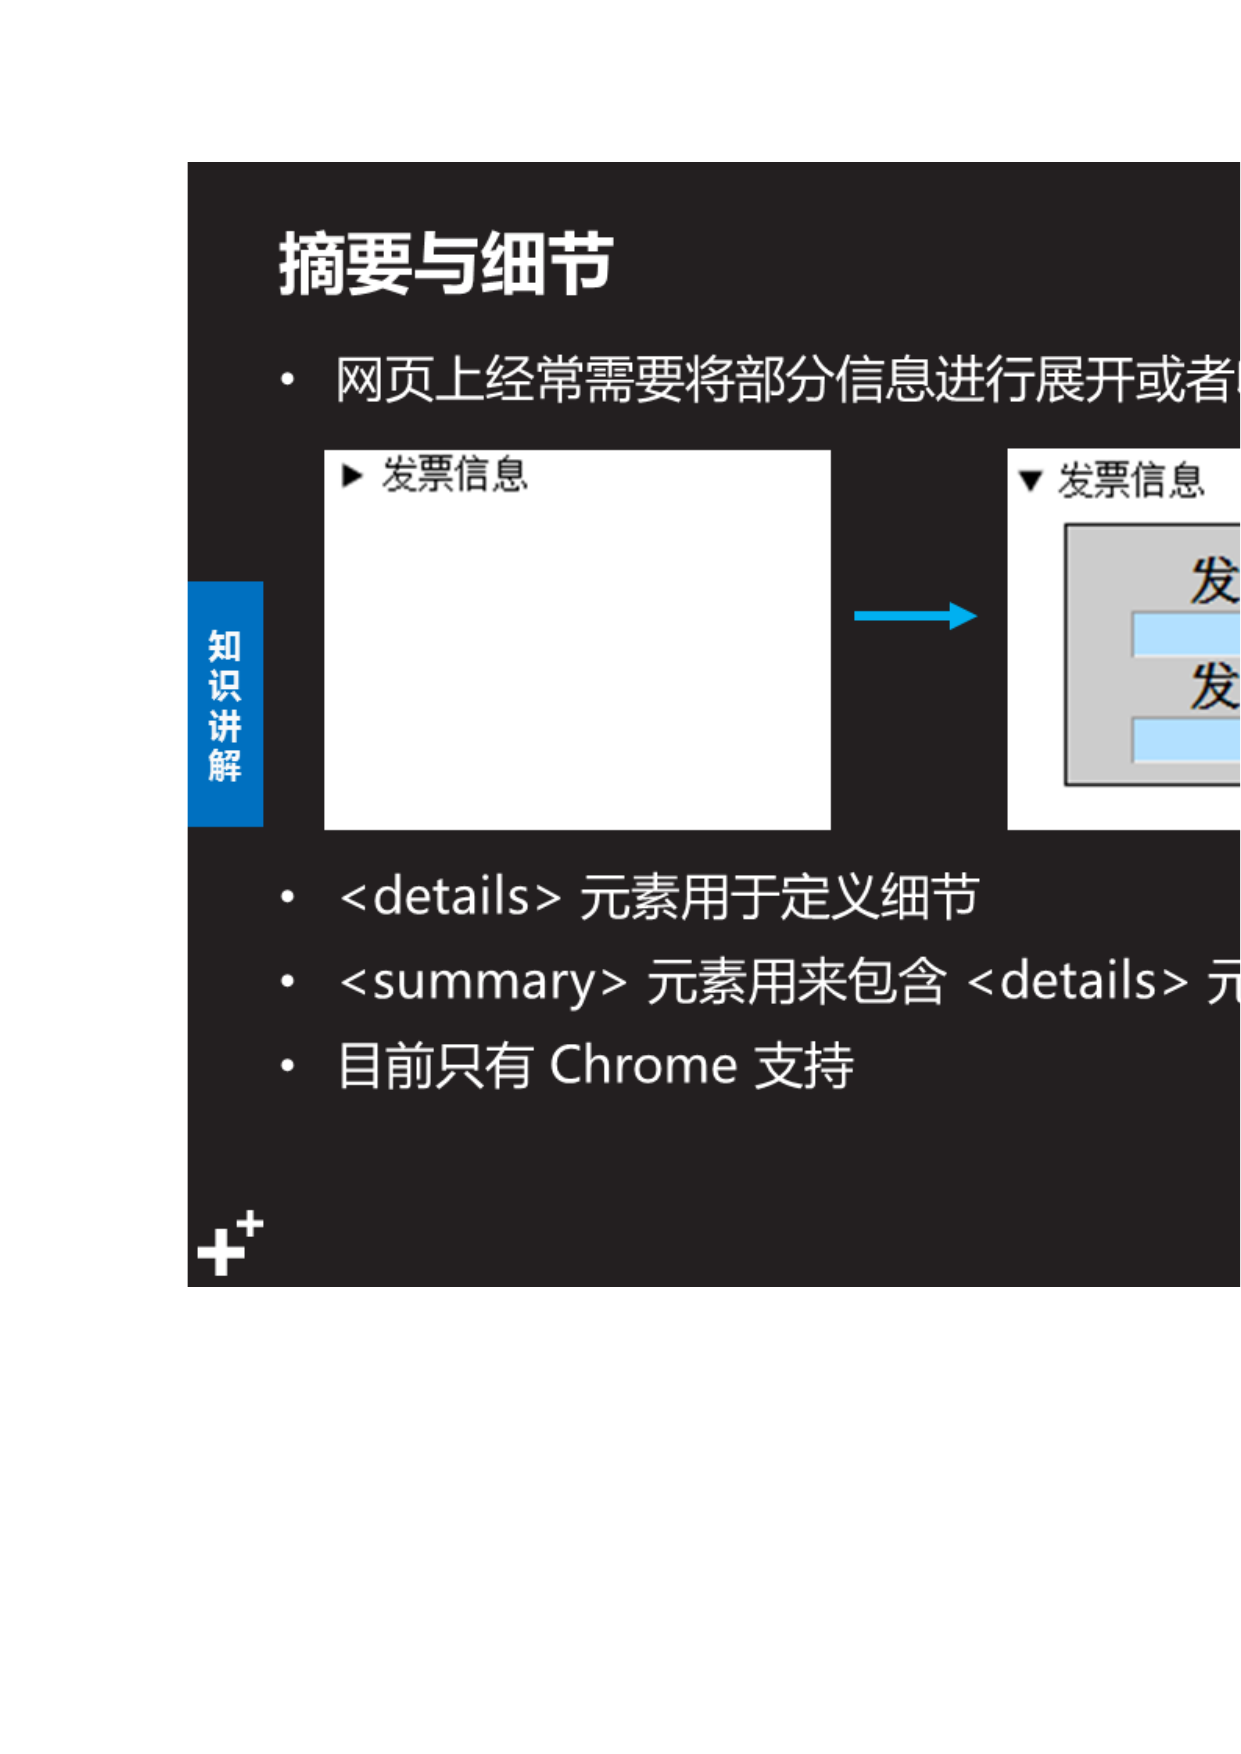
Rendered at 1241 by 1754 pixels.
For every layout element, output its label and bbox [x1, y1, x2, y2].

picture [187, 162, 1241, 1287]
